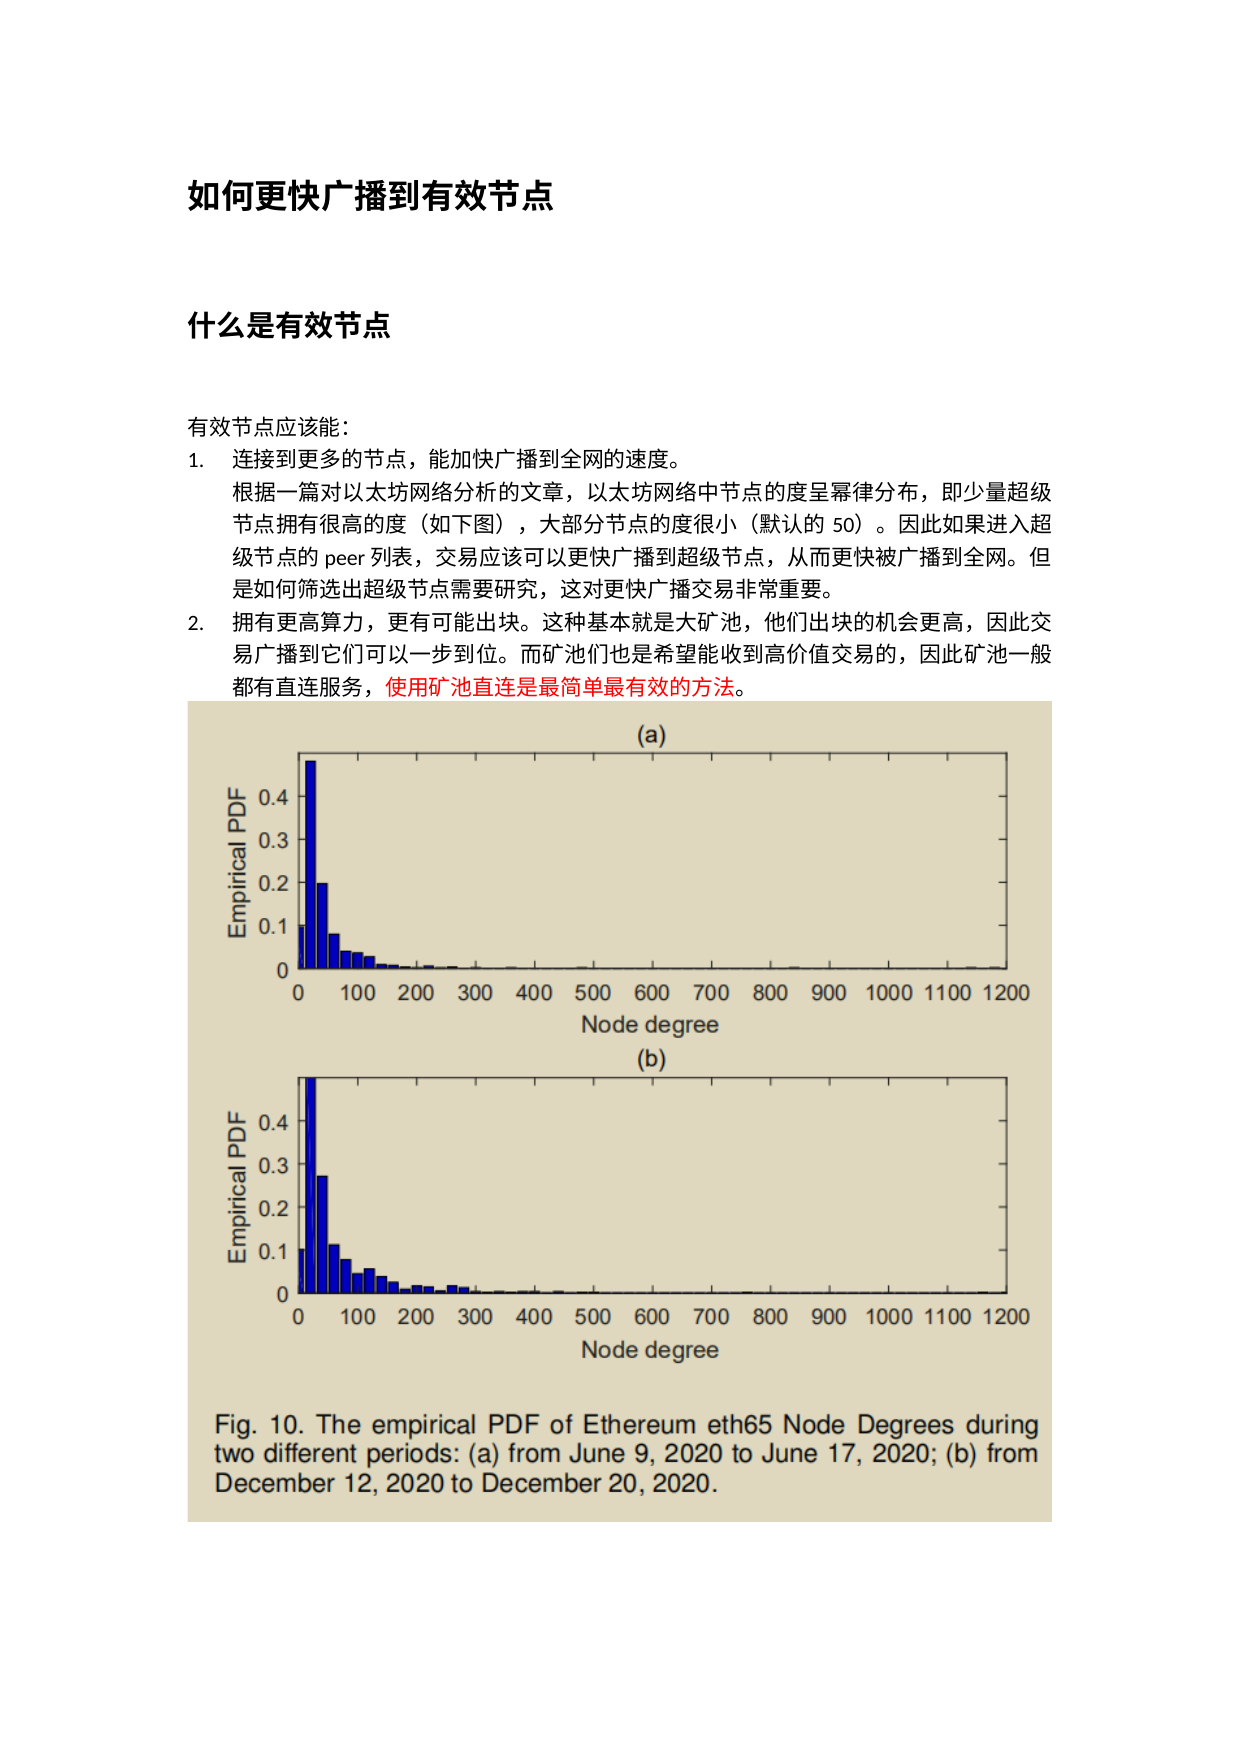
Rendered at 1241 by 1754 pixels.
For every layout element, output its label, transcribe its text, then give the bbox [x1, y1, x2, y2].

picture [187, 701, 1052, 1522]
list 连接到更多的节点，能加快广播到全网的速度。 根据一篇对以太坊网络分析的文章，以太坊网络中节点的度呈幂律分布，即少量超级节点拥有很高的度（如下图），大部分节点的度很小（默认的50）。因此如果进入超级节点的peer列表，交易应该可以更快广播到超级节点，从而更快被广播到全网。但是如何筛选出超级节点需要研究，这对更快广播交易非常重要。 [187, 442, 1053, 604]
subtitle 如何更快广播到有效节点 [187, 162, 1053, 227]
list 拥有更高算力，更有可能出块。这种基本就是大矿池，他们出块的机会更高，因此交易广播到它们可以一步到位。而矿池们也是希望能收到高价值交易的，因此矿池一般都有直连服务，使用矿池直连是最简单最有效的方法。 [187, 604, 1053, 702]
text 有效节点应该能： [187, 409, 1053, 442]
subtitle 什么是有效节点 [187, 291, 1053, 356]
